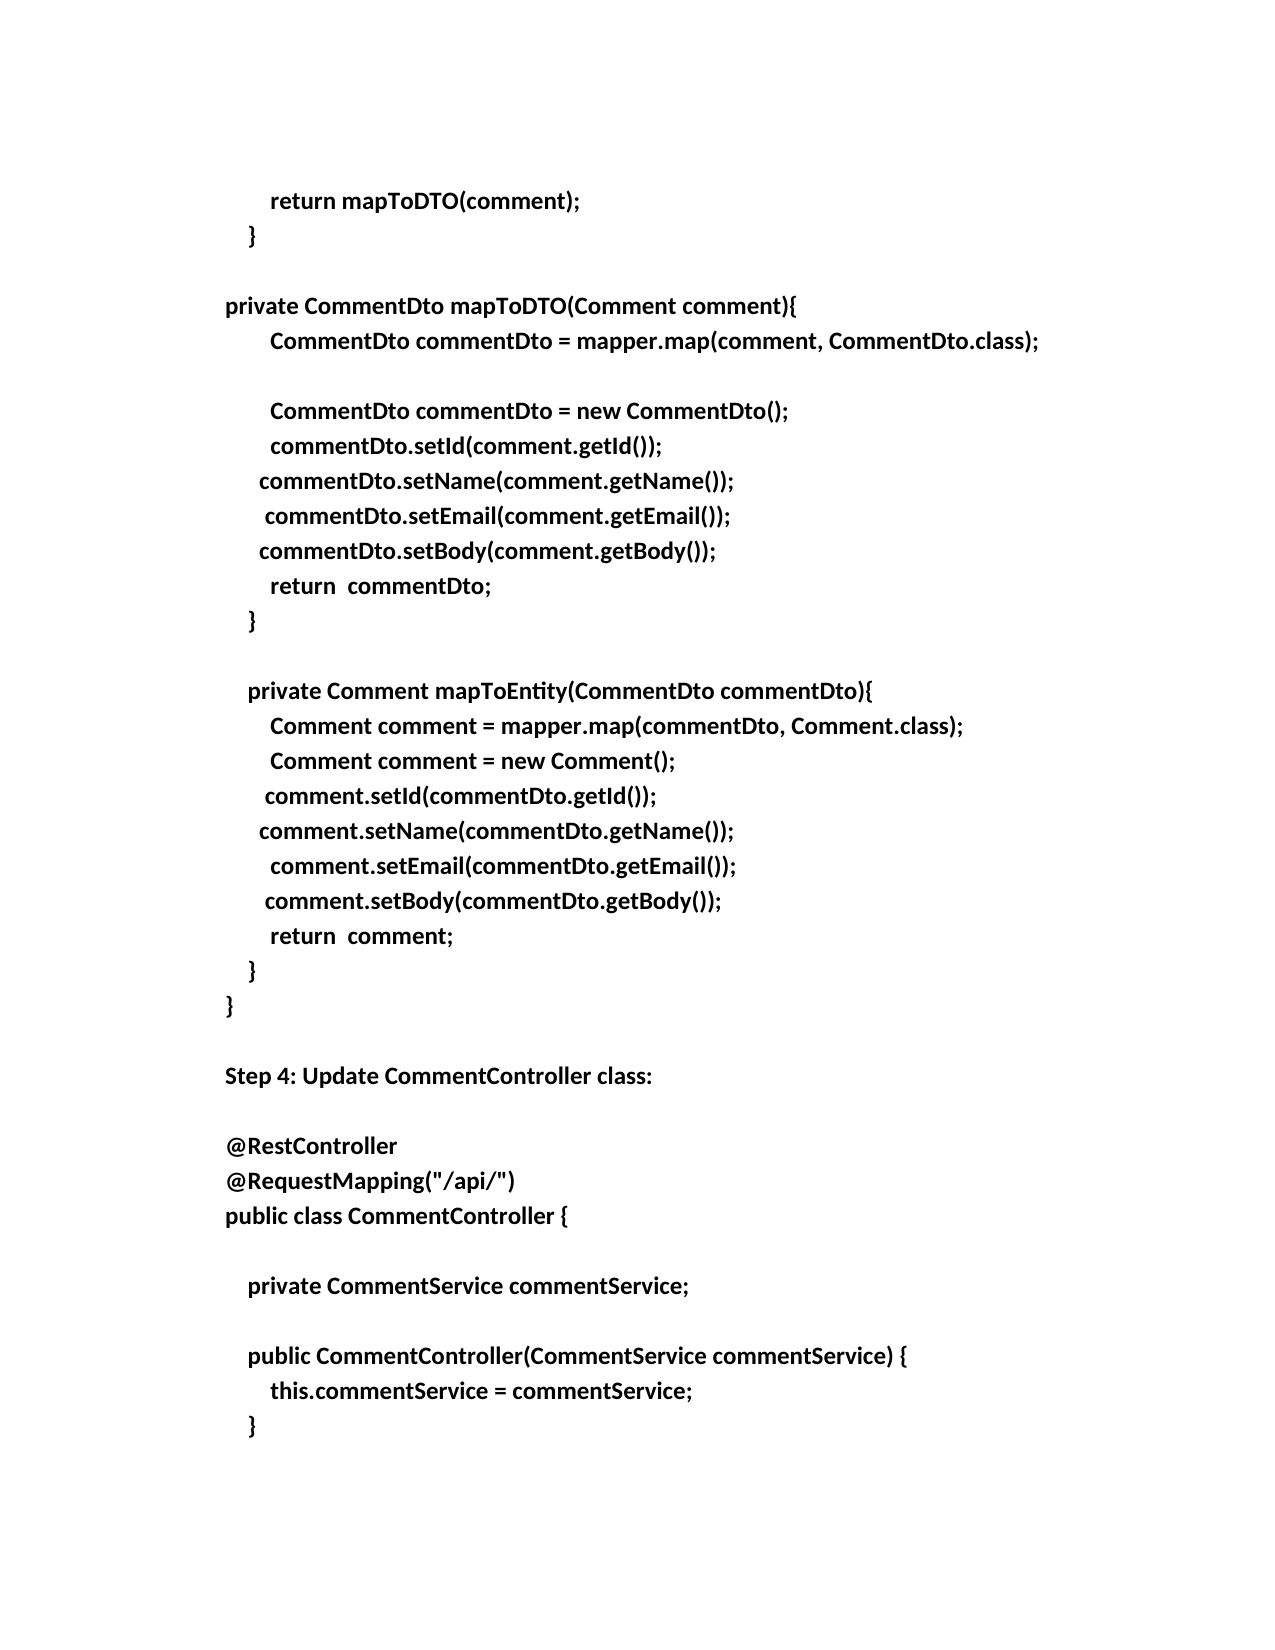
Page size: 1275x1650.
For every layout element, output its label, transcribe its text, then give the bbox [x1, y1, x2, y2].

list Comment comment = mapper.map(commentDto, Comment.class); [225, 710, 1125, 741]
list public CommentController(CommentService commentService) { [225, 1340, 1125, 1371]
list comment.setName(commentDto.getName()); [225, 815, 1125, 846]
list commentDto.setBody(comment.getBody()); [225, 535, 1125, 566]
list } [225, 955, 1125, 986]
list return mapToDTO(comment); [225, 185, 1125, 216]
list comment.setId(commentDto.getId()); [225, 780, 1125, 811]
list this.commentService = commentService; [225, 1375, 1125, 1406]
list commentDto.setEmail(comment.getEmail()); [225, 500, 1125, 531]
list return comment; [225, 920, 1125, 951]
list @RequestMapping("/api/") [225, 1165, 1125, 1196]
list comment.setEmail(commentDto.getEmail()); [225, 850, 1125, 881]
list private CommentDto mapToDTO(Comment comment){ [225, 290, 1125, 321]
list CommentDto commentDto = new CommentDto(); [225, 395, 1125, 426]
list private Comment mapToEntity(CommentDto commentDto){ [225, 675, 1125, 706]
list return commentDto; [225, 570, 1125, 601]
list } [225, 990, 1125, 1021]
list Comment comment = new Comment(); [225, 745, 1125, 776]
list } [225, 605, 1125, 636]
list } [225, 1410, 1125, 1441]
list comment.setBody(commentDto.getBody()); [225, 885, 1125, 916]
list CommentDto commentDto = mapper.map(comment, CommentDto.class); [225, 325, 1125, 356]
list Step 4: Update CommentController class: [225, 1060, 1125, 1091]
list } [225, 220, 1125, 251]
list commentDto.setId(comment.getId()); [225, 430, 1125, 461]
list commentDto.setName(comment.getName()); [225, 465, 1125, 496]
list private CommentService commentService; [225, 1270, 1125, 1301]
list @RestController [225, 1130, 1125, 1161]
list public class CommentController { [225, 1200, 1125, 1231]
